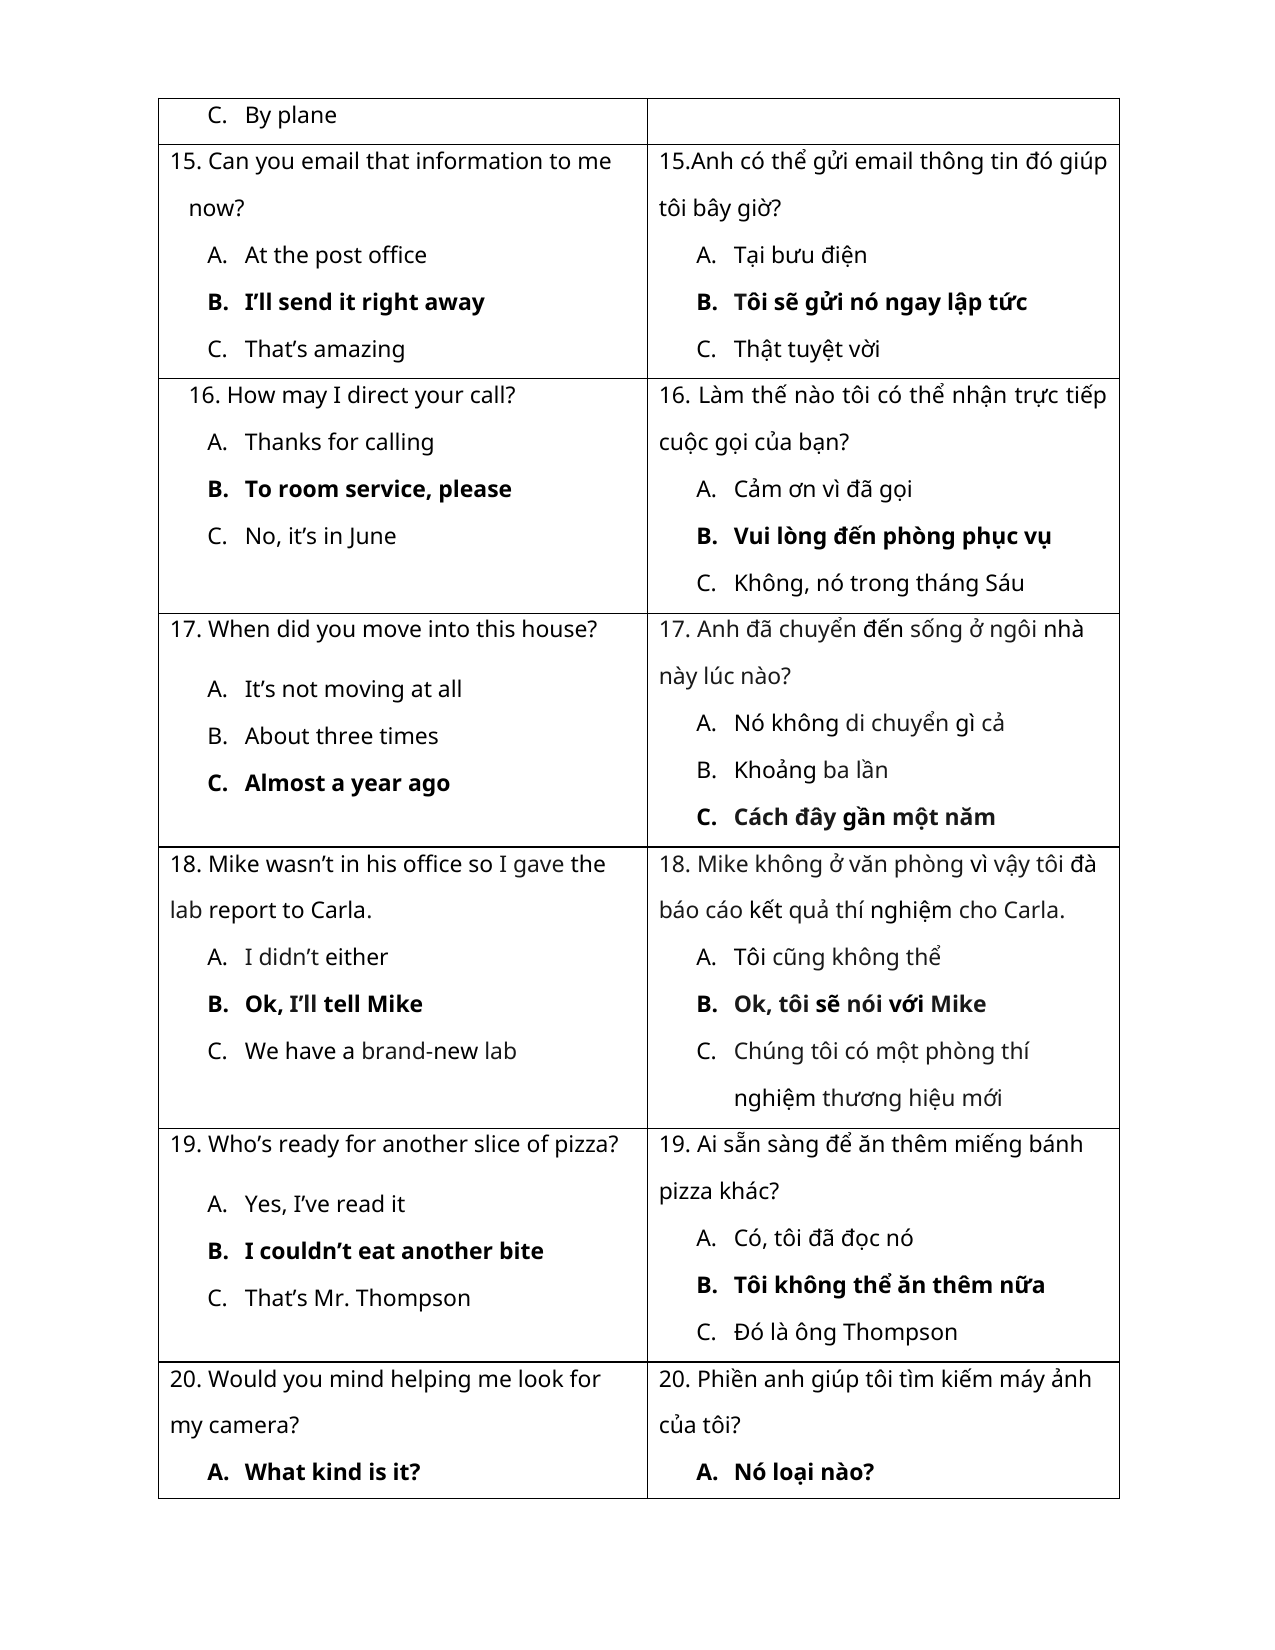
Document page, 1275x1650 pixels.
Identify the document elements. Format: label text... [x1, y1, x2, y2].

table_cell 15.Anh có thể gửi email thông tin đó giúp tôi bây giờ? Tại bưu điện Tôi sẽ gửi nó ngay lập tức Thật tuyệt vời [648, 145, 1119, 378]
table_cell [159, 99, 647, 144]
table_cell 15. Can you email that information to me now? At the post office I’ll send it right away That’s amazing [159, 145, 647, 378]
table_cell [159, 1363, 647, 1498]
table_cell 17. When did you move into this house? It’s not moving at all About three times Almost a year ago [159, 614, 647, 846]
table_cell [648, 1363, 1119, 1498]
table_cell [648, 99, 1119, 144]
table_cell 18. Mike không ở văn phòng vì vậy tôi đà báo cáo kết quả thí nghiệm cho Carla. Tôi cũng không thể Ok, tôi sẽ nói với Mike Chúng tôi có một phòng thí nghiệm thương hiệu mới [648, 848, 1119, 1127]
table_cell 17. Anh đã chuyển đến sống ở ngôi nhà này lúc nào? Nó không di chuyển gì cả Khoảng ba lần Cách đây gần một năm [648, 614, 1119, 846]
table_cell 16. How may I direct your call? Thanks for calling To room service, please No, it’s in June [159, 379, 647, 612]
table_cell 16. Làm thế nào tôi có thể nhận trực tiếp cuộc gọi của bạn? Cảm ơn vì đã gọi Vui lòng đến phòng phục vụ Không, nó trong tháng Sáu [648, 379, 1119, 612]
table_cell 18. Mike wasn’t in his office so I gave the lab report to Carla. I didn’t either Ok, I’ll tell Mike We have a brand-new lab [159, 848, 647, 1127]
table_cell 19. Ai sẵn sàng để ăn thêm miếng bánh pizza khác? Có, tôi đã đọc nó Tôi không thể ăn thêm nữa Đó là ông Thompson [648, 1129, 1119, 1361]
table_cell 19. Who’s ready for another slice of pizza? Yes, I’ve read it I couldn’t eat another bite That’s Mr. Thompson [159, 1129, 647, 1361]
